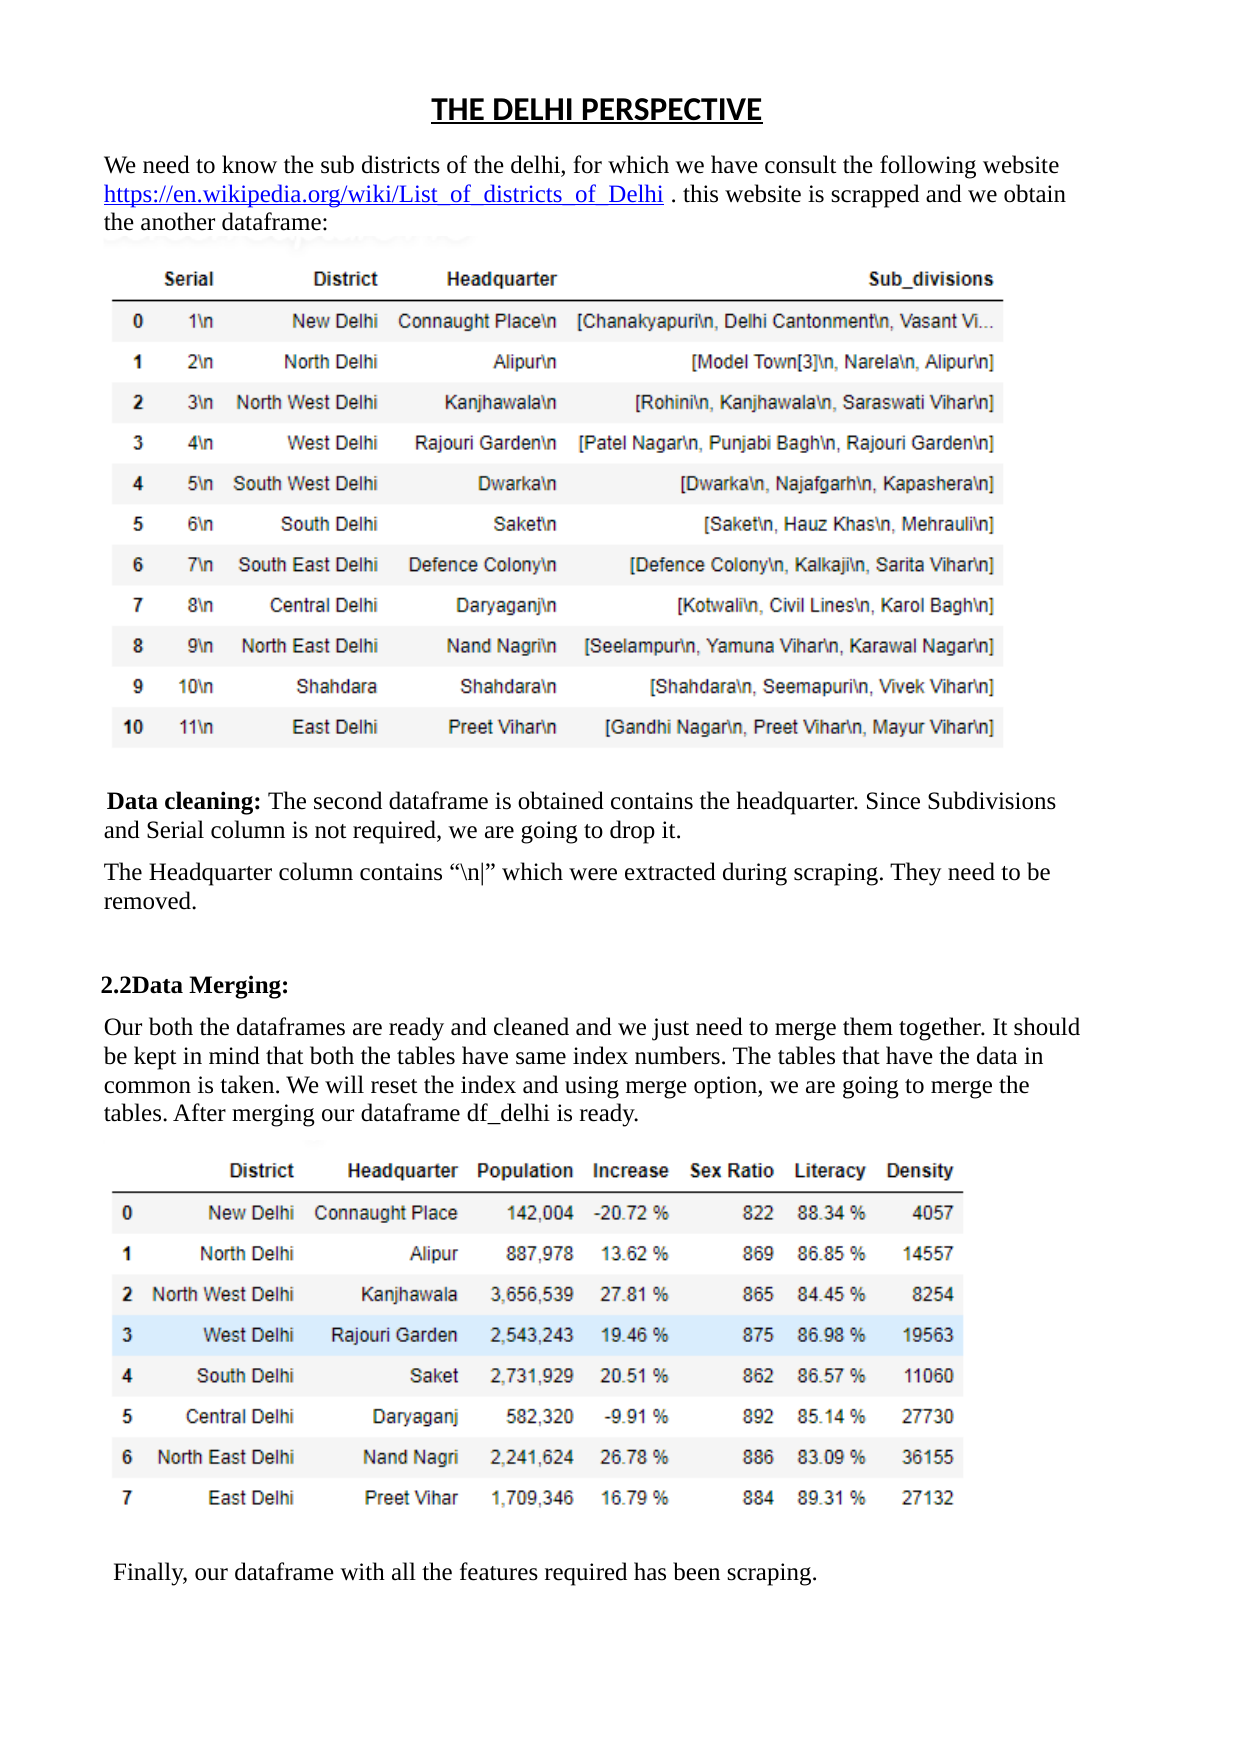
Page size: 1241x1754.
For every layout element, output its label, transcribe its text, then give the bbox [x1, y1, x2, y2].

text Our both the dataframes are ready and cleaned and we just need to merge them together. It should be kept in mind that both the tables have same index numbers. The tables that have the data in common is taken. We will reset the index and using merge option, we are going to merge the tables. After merging our dataframe df_delhi is ready. [19, 1012, 1090, 1127]
text The Headquarter column contains “\n|” which were extracted during scraping. They need to be removed. [19, 857, 1090, 914]
text Finally, our dataframe with all the features required has been scraping. [19, 1557, 1090, 1586]
picture [103, 1140, 1001, 1544]
text 2.2Data Merging: [19, 970, 1090, 999]
text Data cleaning: The second dataframe is obtained contains the headquarter. Since Subdivisions and Serial column is not required, we are going to drop it. [19, 786, 1090, 843]
picture [103, 236, 1044, 773]
